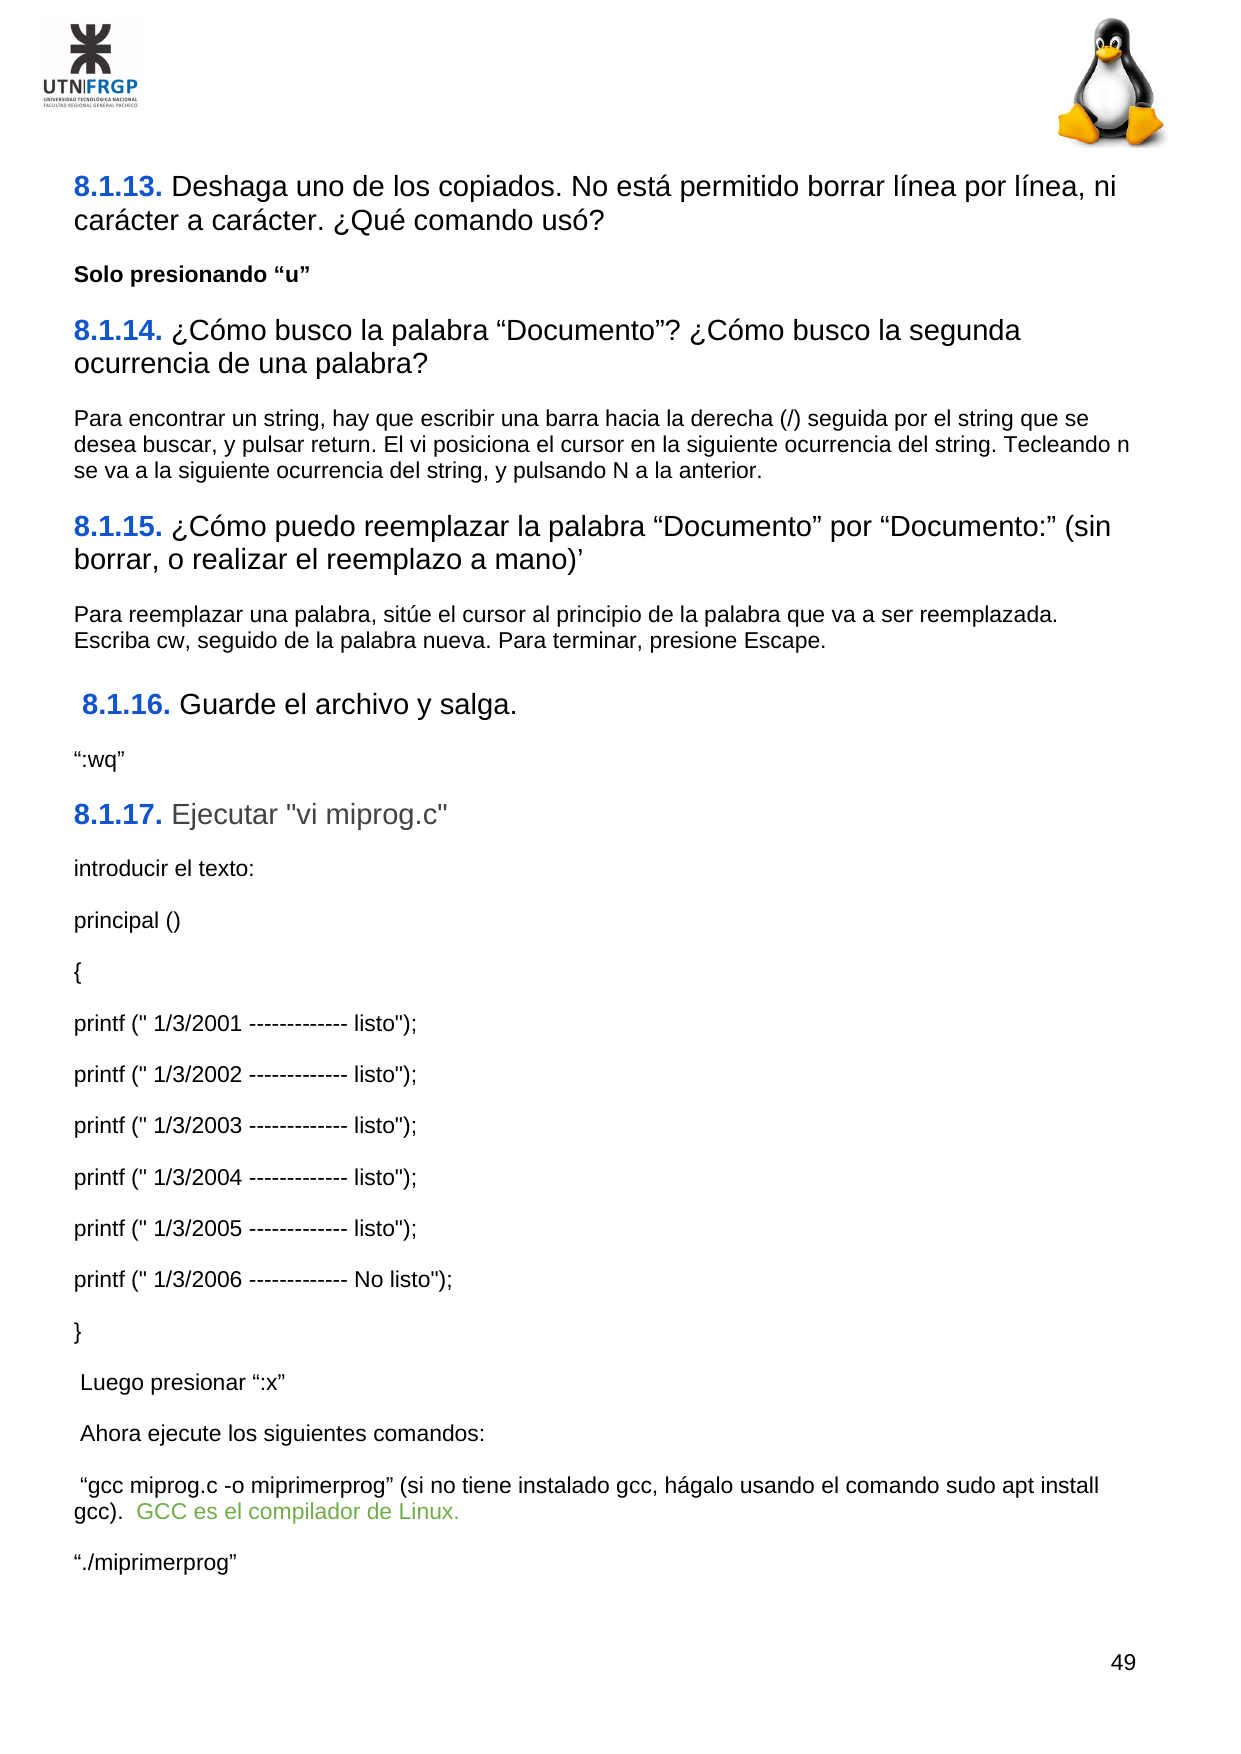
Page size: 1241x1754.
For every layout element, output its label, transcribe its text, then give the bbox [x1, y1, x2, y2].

text Para reemplazar una palabra, sitúe el cursor al principio de la palabra que va a ser reemplazada. Escriba cw, seguido de la palabra nueva. Para terminar, presione Escape. [74, 601, 1136, 654]
text printf (" 1/3/2006 ------------- No listo"); [74, 1266, 1136, 1293]
picture [1053, 18, 1168, 148]
text Solo presionando “u” [74, 261, 1136, 288]
picture [36, 18, 146, 114]
text principal () [74, 907, 1136, 933]
text “:wq” [74, 746, 1136, 772]
subtitle 8.1.13. Deshaga uno de los copiados. No está permitido borrar línea por línea, ni carácter a carácter. ¿Qué comando usó? [74, 169, 1136, 236]
subtitle 8.1.17. Ejecutar "vi miprog.c" [74, 797, 1136, 830]
text Luego presionar “:x” [74, 1369, 1136, 1395]
subtitle 8.1.14. ¿Cómo busco la palabra “Documento”? ¿Cómo busco la segunda ocurrencia de una palabra? [74, 313, 1136, 380]
text “./miprimerprog” [74, 1549, 1136, 1576]
text { [74, 958, 1136, 984]
text introducir el texto: [74, 855, 1136, 882]
text printf (" 1/3/2003 ------------- listo"); [74, 1112, 1136, 1138]
text printf (" 1/3/2001 ------------- listo"); [74, 1009, 1136, 1036]
subtitle 8.1.16. Guarde el archivo y salga. [74, 687, 1136, 721]
text printf (" 1/3/2002 ------------- listo"); [74, 1061, 1136, 1087]
text printf (" 1/3/2004 ------------- listo"); [74, 1163, 1136, 1190]
subtitle 8.1.15. ¿Cómo puedo reemplazar la palabra “Documento” por “Documento:” (sin borrar, o realizar el reemplazo a mano)’ [74, 509, 1136, 576]
text } [74, 1318, 1136, 1344]
text printf (" 1/3/2005 ------------- listo"); [74, 1215, 1136, 1241]
text Para encontrar un string, hay que escribir una barra hacia la derecha (/) seguida por el string que se desea buscar, y pulsar return. El vi posiciona el cursor en la siguiente ocurrencia del string. Tecleando n se va a la siguiente ocurrencia del string, y pulsando N a la anterior. [74, 405, 1136, 484]
text Ahora ejecute los siguientes comandos: [74, 1420, 1136, 1447]
text “gcc miprog.c -o miprimerprog” (si no tiene instalado gcc, hágalo usando el comando sudo apt install gcc). GCC es el compilador de Linux. [74, 1472, 1136, 1524]
